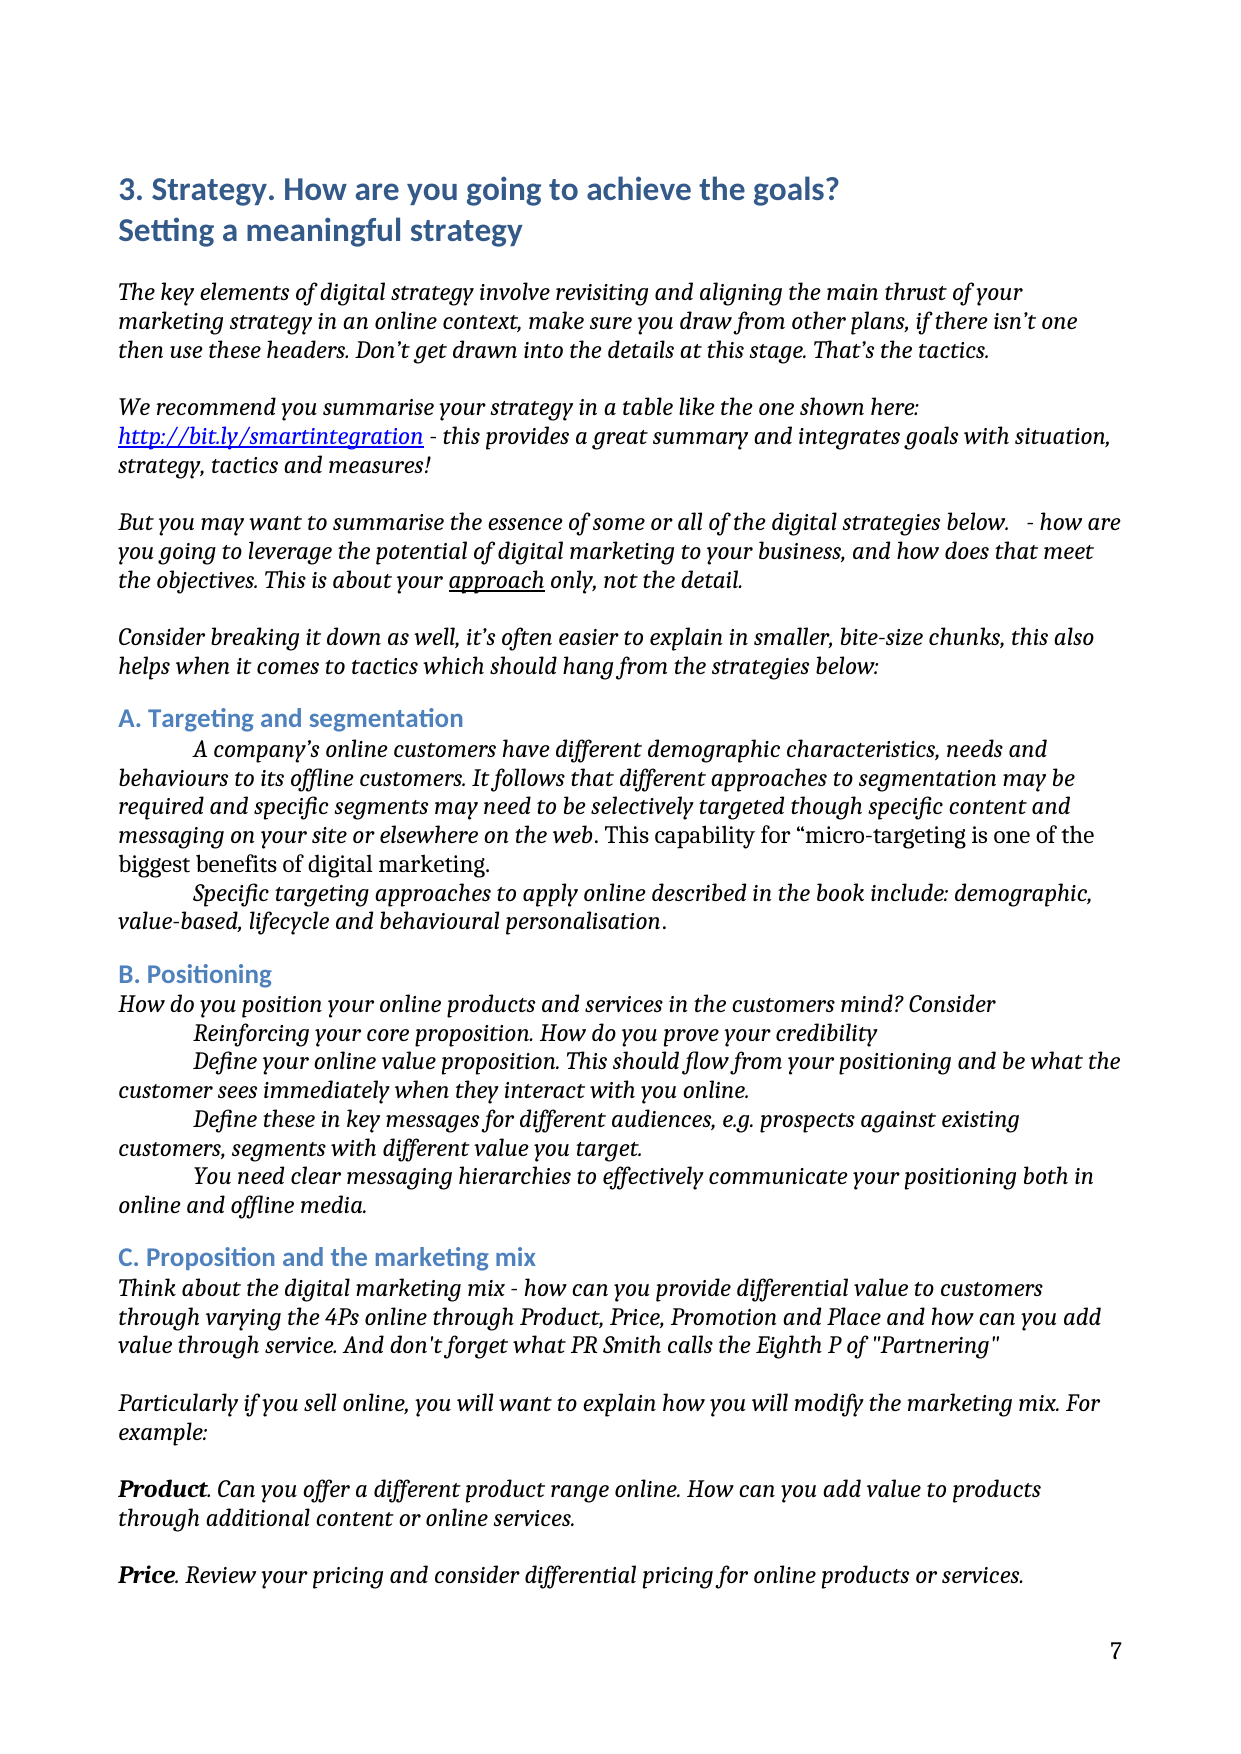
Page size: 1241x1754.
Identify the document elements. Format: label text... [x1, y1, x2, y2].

subtitle 3. Strategy. How are you going to achieve the goals? Setting a meaningful strategy [118, 168, 1122, 249]
list Reinforcing your core proposition. How do you prove your credibility [118, 1018, 1122, 1047]
text Consider breaking it down as well, it’s often easier to explain in smaller, bite-size chunks, this also helps when it comes to tactics which should hang from the strategies below: [118, 623, 1122, 681]
text We recommend you summarise your strategy in a table like the one shown here: http://bit.ly/smartintegration - this provides a great summary and integrates goals with situation, strategy, tactics and measures! [118, 393, 1122, 479]
subtitle B. Positioning [118, 957, 1122, 990]
text How do you position your online products and services in the customers mind? Consider [118, 990, 1122, 1018]
list You need clear messaging hierarchies to effectively communicate your positioning both in online and offline media. [118, 1162, 1122, 1220]
text Price. Review your pricing and consider differential pricing for online products or services. [118, 1561, 1122, 1590]
list Define your online value proposition. This should flow from your positioning and be what the customer sees immediately when they interact with you online. [118, 1047, 1122, 1105]
text Product. Can you offer a different product range online. How can you add value to products through additional content or online services. [118, 1475, 1122, 1532]
list A company’s online customers have different demographic characteristics, needs and behaviours to its offline customers. It follows that different approaches to segmentation may be required and specific segments may need to be selectively targeted though specific content and messaging on your site or elsewhere on the web. This capability for “micro-targeting is one of the biggest benefits of digital marketing. [118, 735, 1122, 878]
text The key elements of digital strategy involve revisiting and aligning the main thrust of your marketing strategy in an online context, make sure you draw from other plans, if there isn’t one then use these headers. Don’t get drawn into the details at this stage. That’s the tactics. [118, 278, 1122, 364]
text Particularly if you sell online, you will want to explain how you will modify the marketing mix. For example: [118, 1389, 1122, 1446]
text Think about the digital marketing mix - how can you provide differential value to customers through varying the 4Ps online through Product, Price, Promotion and Place and how can you add value through service. And don't forget what PR Smith calls the Eighth P of "Partnering" [118, 1274, 1122, 1360]
list Define these in key messages for different audiences, e.g. prospects against existing customers, segments with different value you target. [118, 1105, 1122, 1162]
text But you may want to summarise the essence of some or all of the digital strategies below. - how are you going to leverage the potential of digital marketing to your business, and how does that meet the objectives. This is about your approach only, not the detail. [118, 508, 1122, 594]
subtitle C. Proposition and the marketing mix [118, 1241, 1122, 1274]
subtitle A. Targeting and segmentation [118, 702, 1122, 735]
list Specific targeting approaches to apply online described in the book include: demographic, value-based, lifecycle and behavioural personalisation. [118, 878, 1122, 936]
